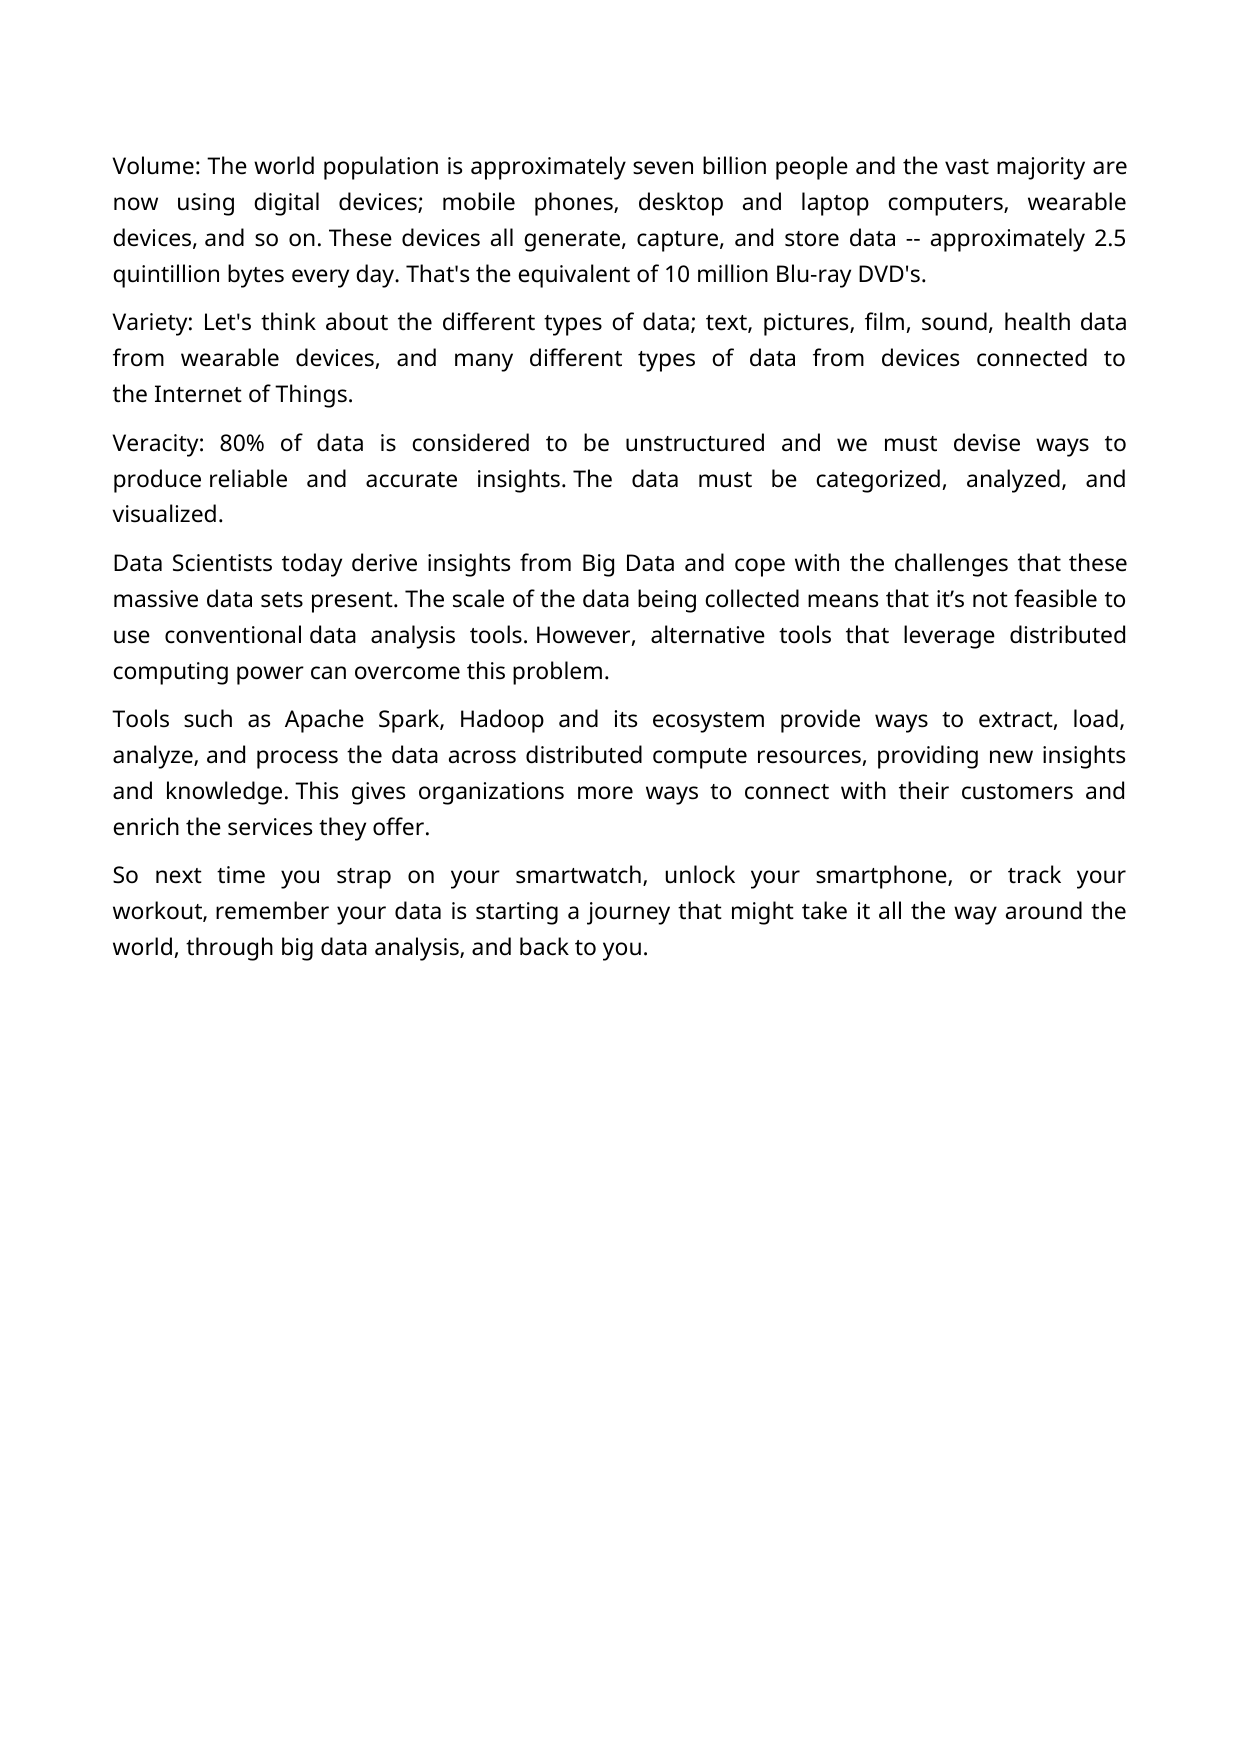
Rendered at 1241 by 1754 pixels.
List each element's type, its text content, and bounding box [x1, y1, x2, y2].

text So next time you strap on your smartwatch, unlock your smartphone, or track your workout, remember your data is starting a journey that might take it all the way around the world, through big data analysis, and back to you. [112, 859, 1128, 962]
text Tools such as Apache Spark, Hadoop and its ecosystem provide ways to extract, load, analyze, and process the data across distributed compute resources, providing new insights and knowledge. This gives organizations more ways to connect with their customers and enrich the services they offer. [112, 703, 1128, 842]
text Variety: Let's think about the different types of data; text, pictures, film, sound, health data from wearable devices, and many different types of data from devices connected to the Internet of Things. [112, 306, 1128, 409]
text Veracity: 80% of data is considered to be unstructured and we must devise ways to produce reliable and accurate insights. The data must be categorized, analyzed, and visualized. [112, 427, 1128, 530]
text Data Scientists today derive insights from Big Data and cope with the challenges that these massive data sets present. The scale of the data being collected means that it’s not feasible to use conventional data analysis tools. However, alternative tools that leverage distributed computing power can overcome this problem. [112, 547, 1128, 686]
text Volume: The world population is approximately seven billion people and the vast majority are now using digital devices; mobile phones, desktop and laptop computers, wearable devices, and so on. These devices all generate, capture, and store data -- approximately 2.5 quintillion bytes every day. That's the equivalent of 10 million Blu-ray DVD's. [112, 150, 1128, 289]
